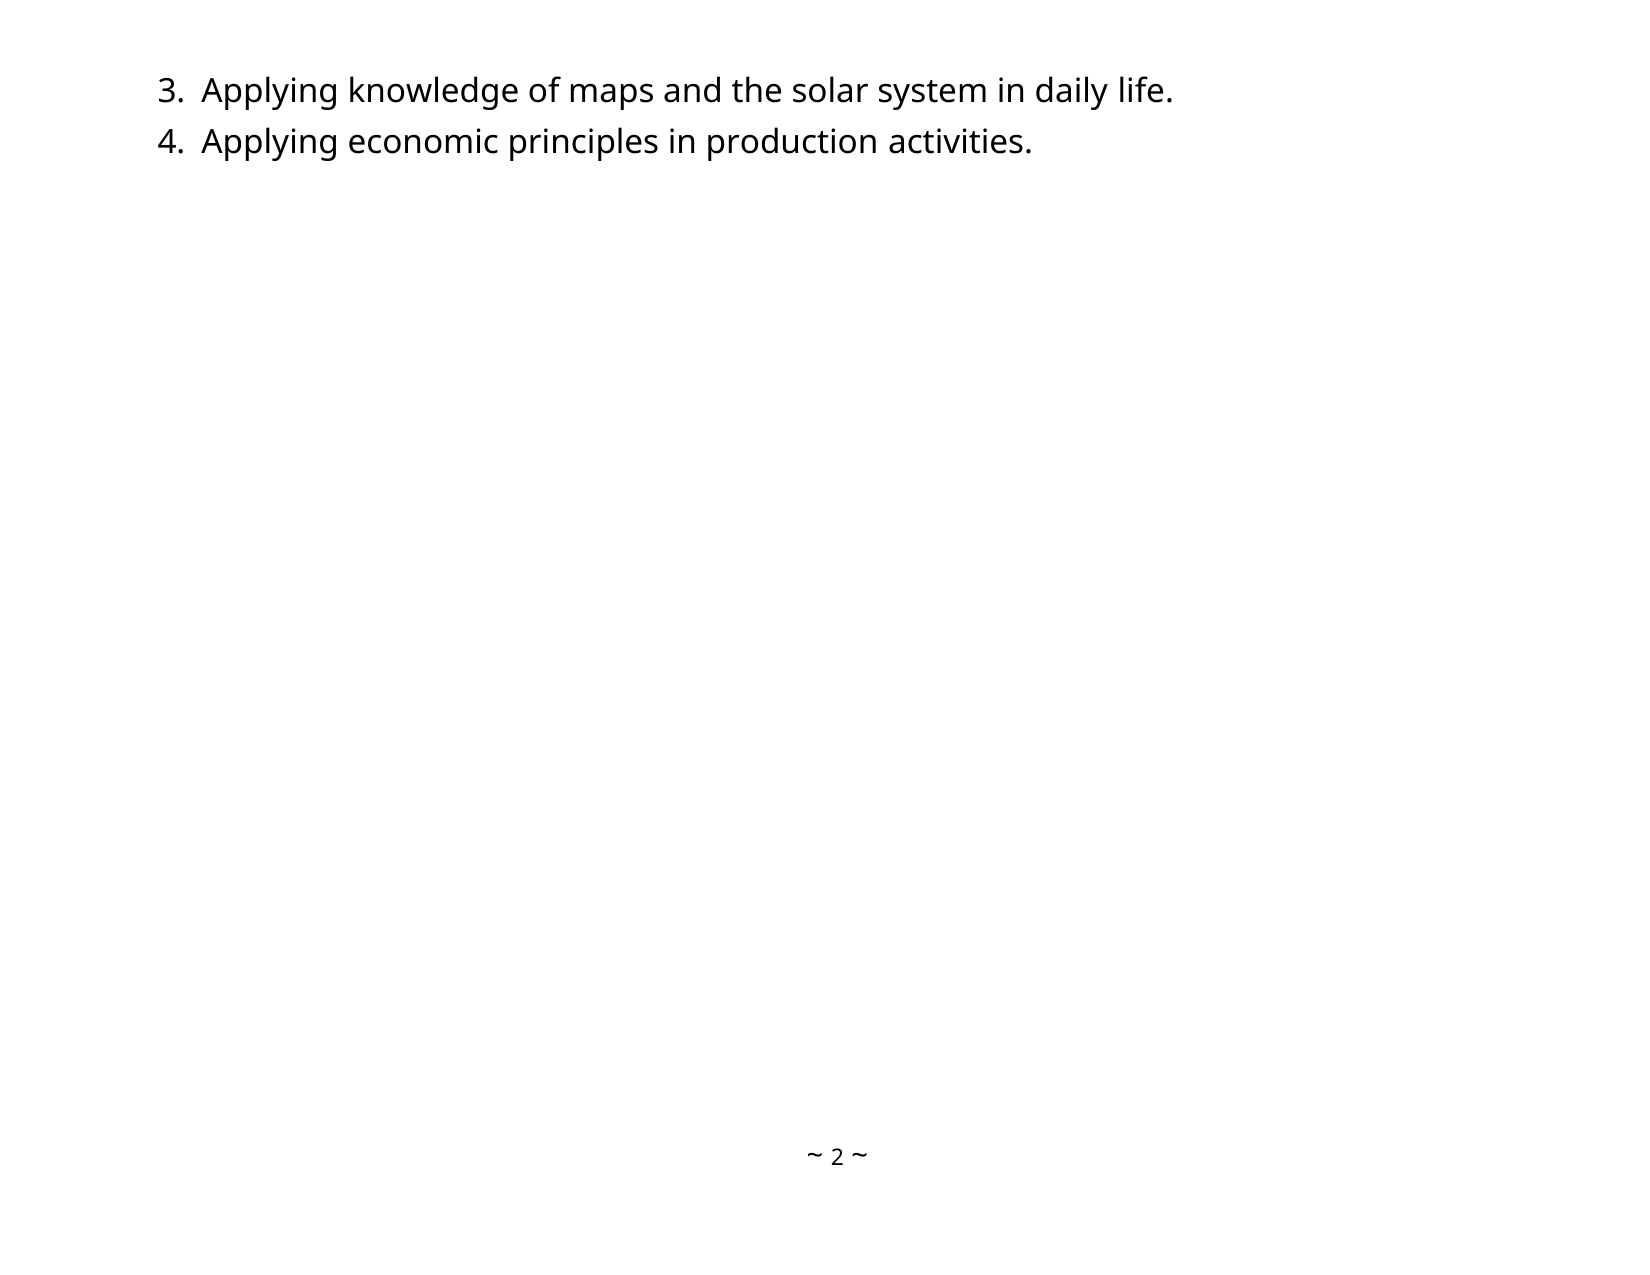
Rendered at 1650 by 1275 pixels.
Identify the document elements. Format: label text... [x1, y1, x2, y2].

list Applying knowledge of maps and the solar system in daily life. [157, 67, 1587, 112]
list Applying economic principles in production activities. [157, 118, 1587, 163]
